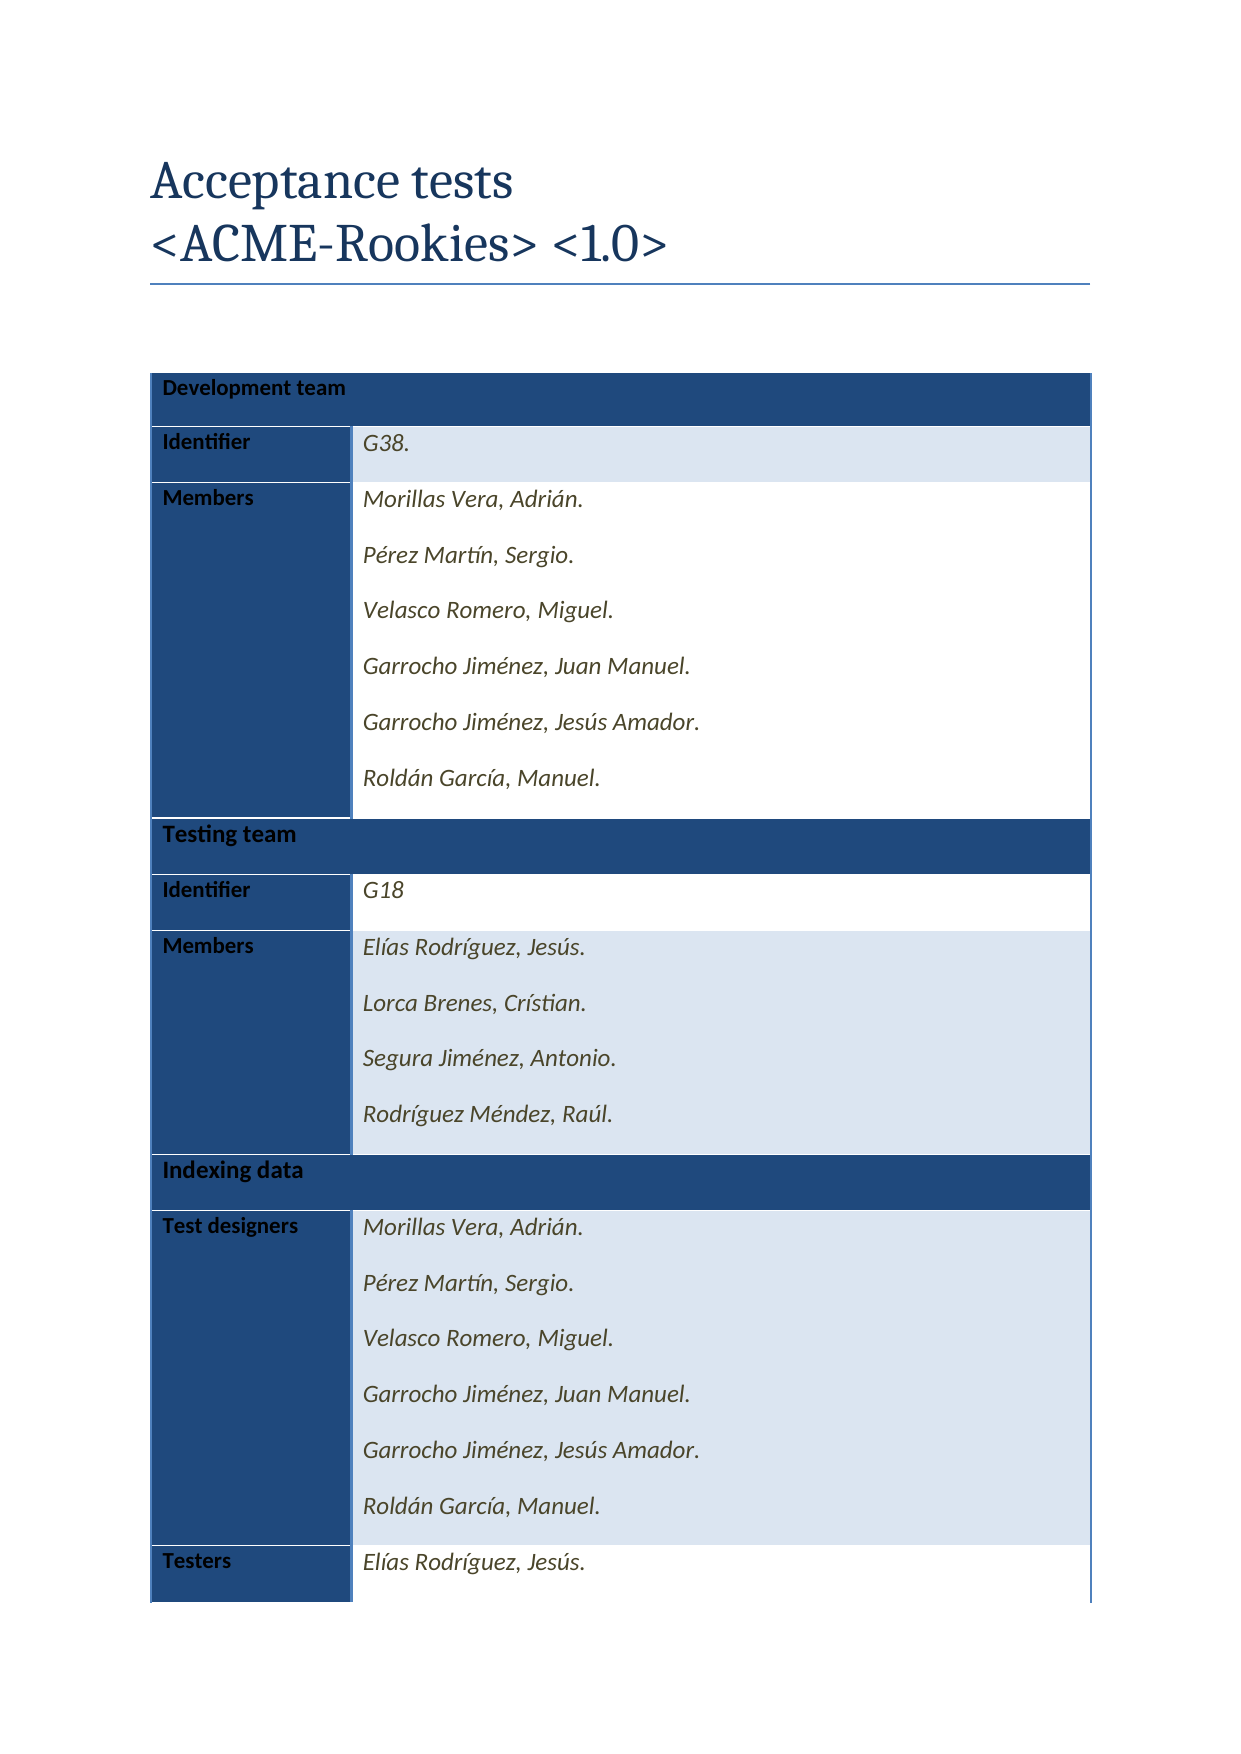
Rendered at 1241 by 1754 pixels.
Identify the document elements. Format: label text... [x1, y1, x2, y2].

title Acceptance tests <ACME-Rookies> <1.0> [150, 150, 1090, 283]
table_cell Testing team [152, 819, 1090, 874]
table_cell Elías Rodríguez, Jesús. Lorca Brenes, Crístian. Segura Jiménez, Antonio. Rodríguez Méndez, Raúl. [353, 931, 1090, 1154]
table_cell Identifier [152, 875, 350, 930]
table_cell Testers [152, 1546, 350, 1602]
table_cell Morillas Vera, Adrián. Pérez Martín, Sergio. Velasco Romero, Miguel. Garrocho Jiménez, Juan Manuel. Garrocho Jiménez, Jesús Amador. Roldán García, Manuel. [353, 1211, 1090, 1545]
table_cell Indexing data [152, 1155, 1090, 1210]
table_cell Morillas Vera, Adrián. Pérez Martín, Sergio. Velasco Romero, Miguel. Garrocho Jiménez, Juan Manuel. Garrocho Jiménez, Jesús Amador. Roldán García, Manuel. [353, 483, 1090, 817]
table_header Development team [152, 373, 1090, 426]
table_cell G18 [353, 875, 1090, 930]
table_cell Members [152, 931, 350, 1154]
table_cell G38. [353, 427, 1090, 482]
table_cell Identifier [152, 427, 350, 482]
table_cell Members [152, 483, 350, 817]
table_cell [353, 1546, 1090, 1602]
table_cell Test designers [152, 1211, 350, 1545]
